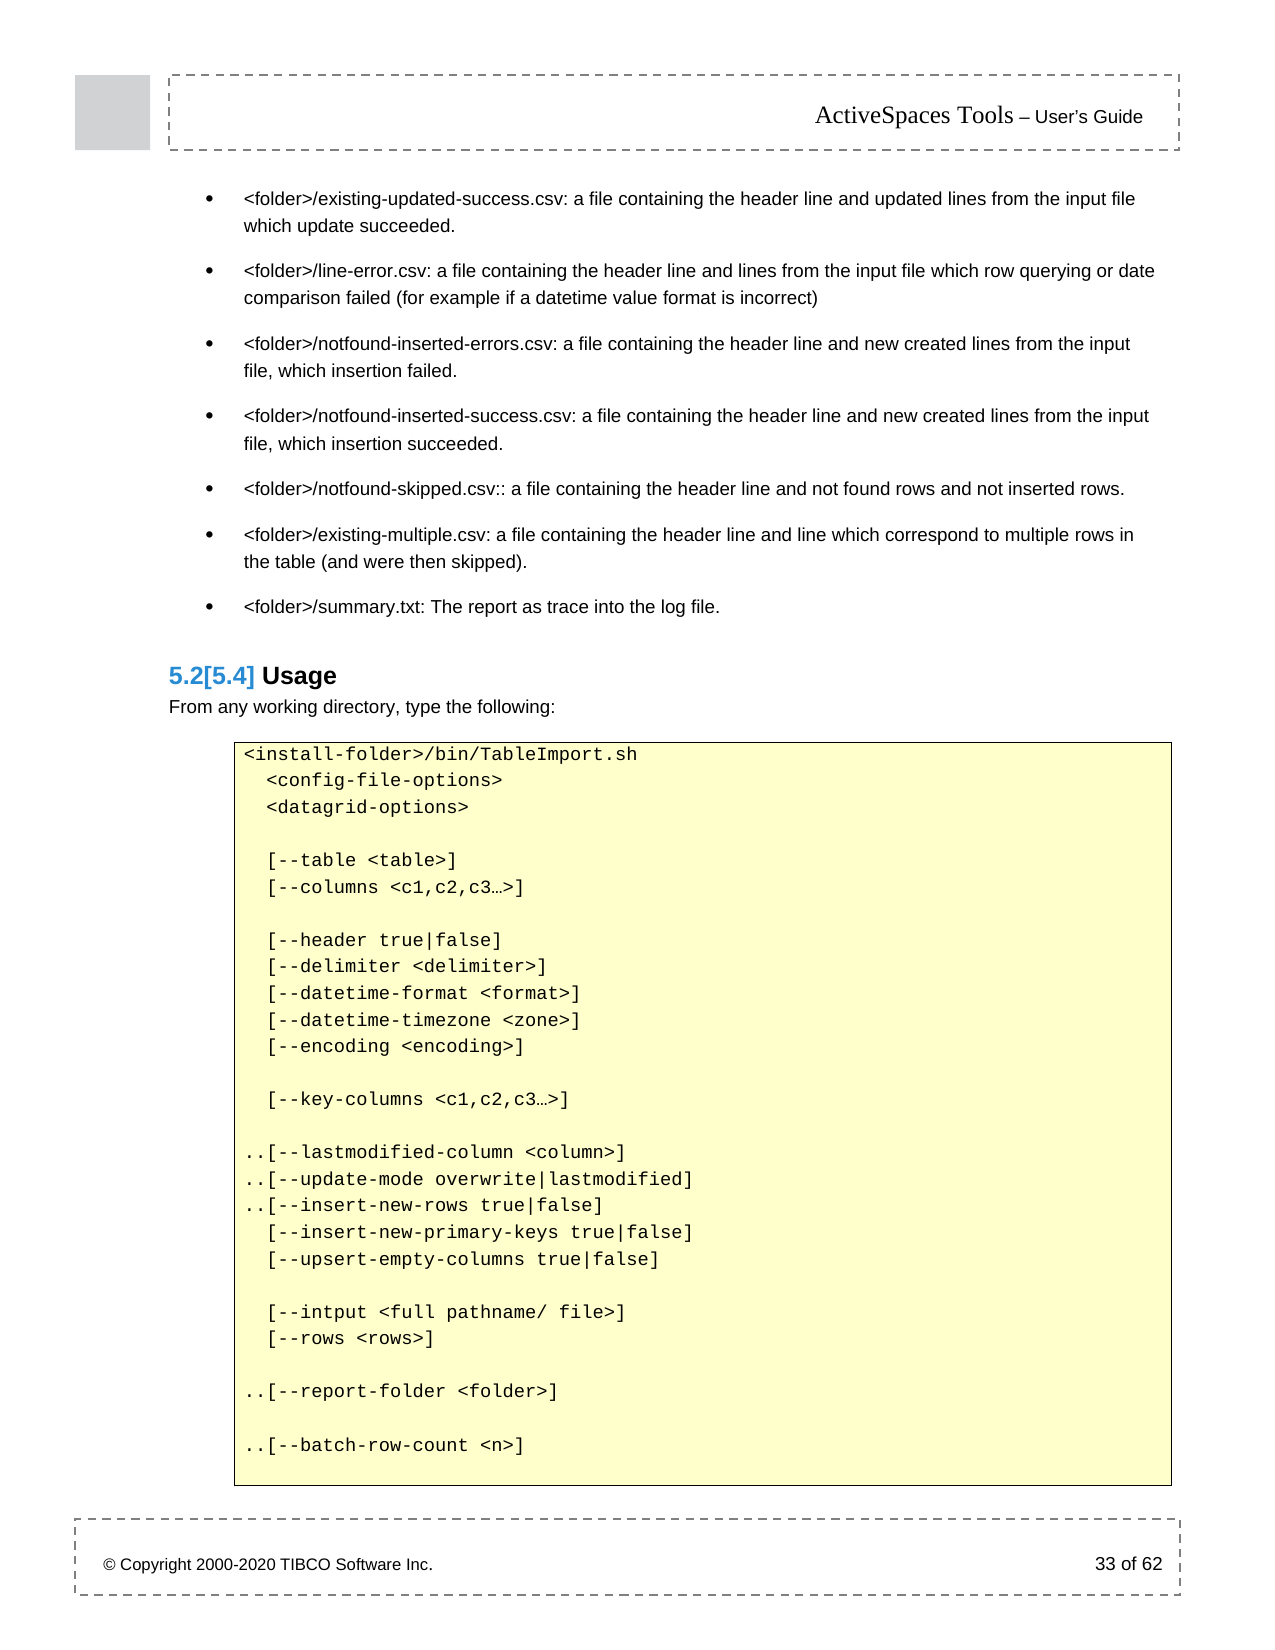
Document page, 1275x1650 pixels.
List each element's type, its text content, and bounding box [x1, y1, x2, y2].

list <folder>/notfound-skipped.csv:: a file containing the header line and not found rows and not inserted rows. [206, 478, 1162, 499]
text [--rows <rows>] [235, 1326, 1171, 1350]
list <folder>/summary.txt: The report as trace into the log file. [206, 596, 1162, 618]
text <datagrid-options> [235, 795, 1171, 819]
text [--columns <c1,c2,c3…>] [235, 874, 1171, 899]
text [--encoding <encoding>] [235, 1034, 1171, 1058]
text <config-file-options> [235, 768, 1171, 792]
list <folder>/existing-multiple.csv: a file containing the header line and line which correspond to multiple rows in the table (and were then skipped). [206, 524, 1162, 572]
text [--key-columns <c1,c2,c3…>] [235, 1087, 1171, 1111]
text [--upsert-empty-columns true|false] [235, 1246, 1171, 1271]
list <folder>/existing-updated-success.csv: a file containing the header line and updated lines from the input file which update succeeded. [206, 187, 1162, 236]
text ..[--lastmodified-column <column>] [235, 1140, 1171, 1164]
list <folder>/notfound-inserted-success.csv: a file containing the header line and new created lines from the input file, which insertion succeeded. [206, 405, 1162, 454]
text [--intput <full pathname/ file>] [235, 1299, 1171, 1324]
text [--table <table>] [235, 848, 1171, 872]
subtitle Usage [169, 661, 1162, 690]
text <install-folder>/bin/TableImport.sh [235, 743, 1171, 766]
text [--delimiter <delimiter>] [235, 954, 1171, 978]
text ..[--update-mode overwrite|lastmodified] [235, 1167, 1171, 1191]
text ..[--batch-row-count <n>] [235, 1432, 1171, 1457]
list <folder>/notfound-inserted-errors.csv: a file containing the header line and new created lines from the input file, which insertion failed. [206, 333, 1162, 381]
text From any working directory, type the following: [169, 696, 1162, 717]
list <folder>/line-error.csv: a file containing the header line and lines from the input file which row querying or date comparison failed (for example if a datetime value format is incorrect) [206, 260, 1162, 309]
text [--datetime-timezone <zone>] [235, 1007, 1171, 1032]
text ..[--report-folder <folder>] [235, 1379, 1171, 1403]
text [--insert-new-primary-keys true|false] [235, 1220, 1171, 1244]
text [--datetime-format <format>] [235, 981, 1171, 1005]
text ..[--insert-new-rows true|false] [235, 1193, 1171, 1217]
text [--header true|false] [235, 927, 1171, 952]
